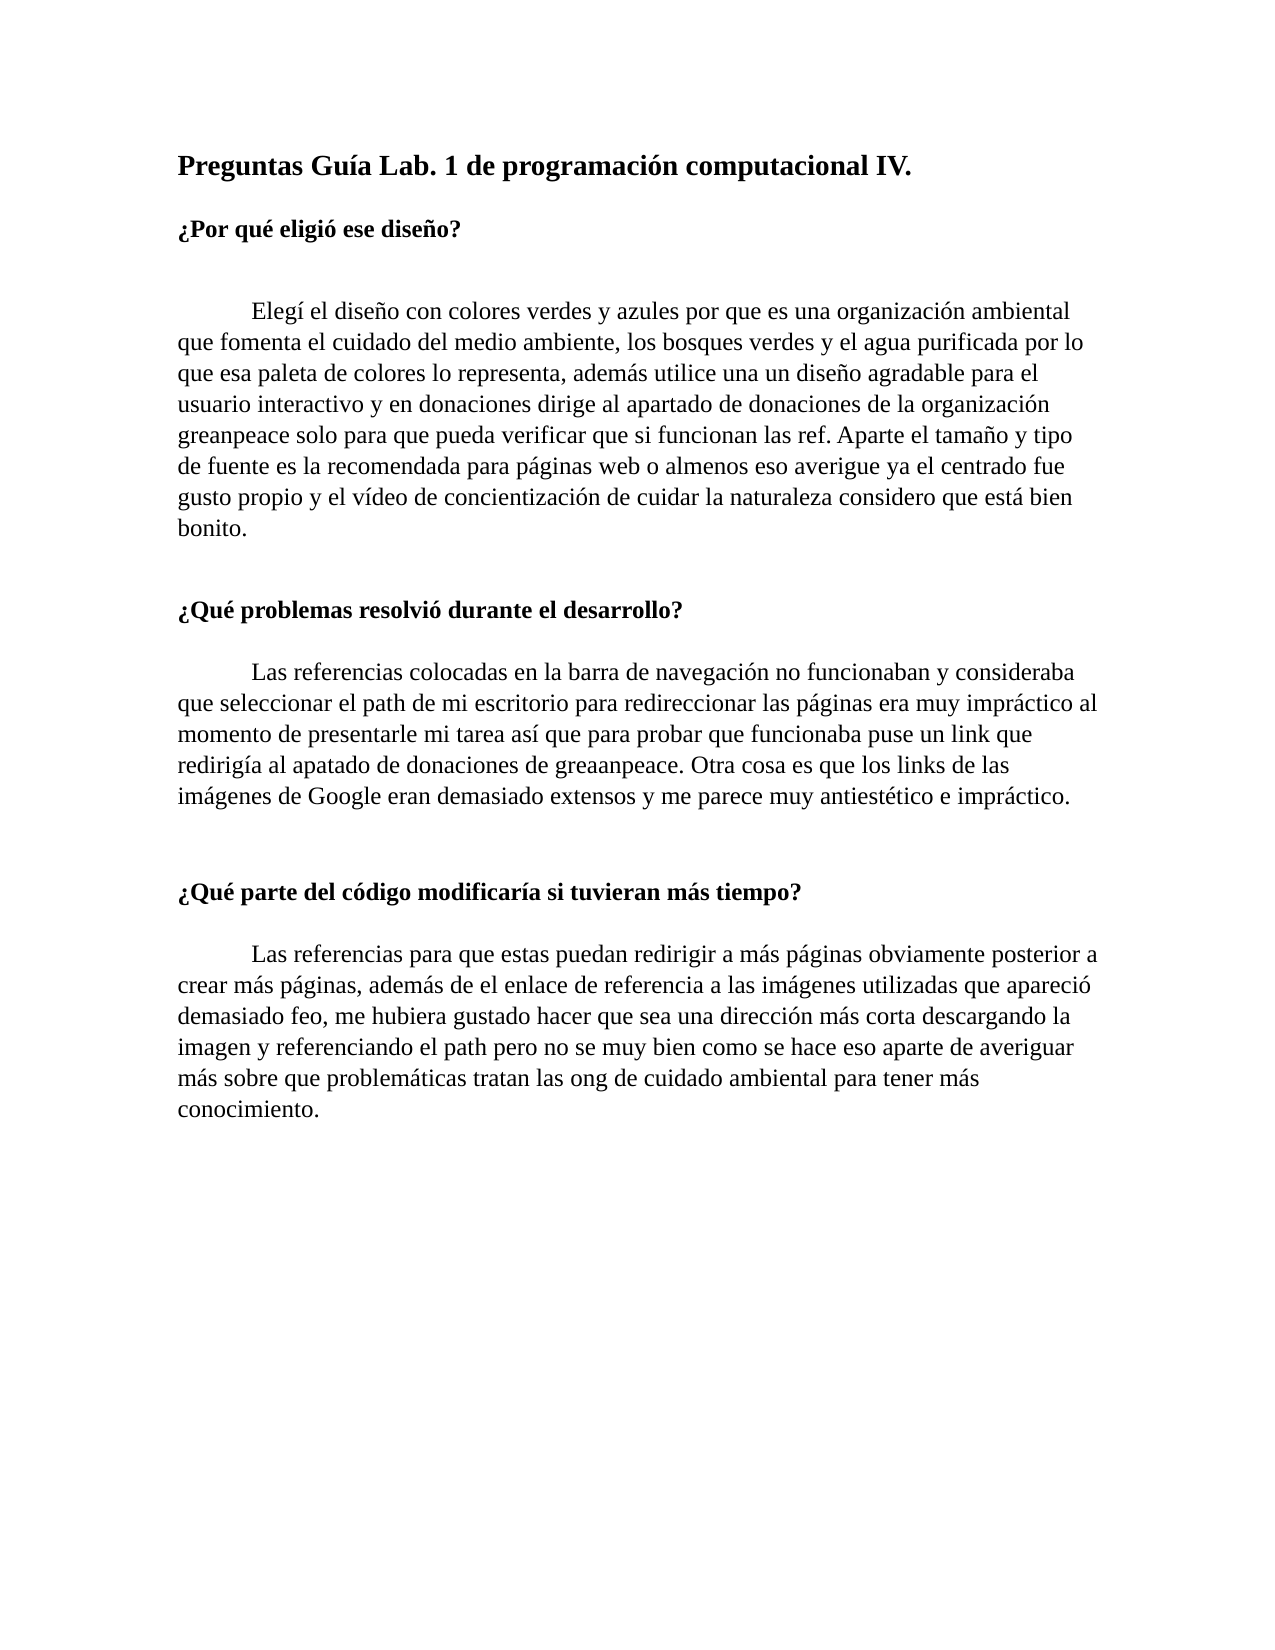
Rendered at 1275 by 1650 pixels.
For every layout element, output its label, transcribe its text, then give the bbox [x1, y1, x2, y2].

text Preguntas Guía Lab. 1 de programación computacional IV. ¿Por qué eligió ese diseño? [177, 148, 1098, 277]
text Elegí el diseño con colores verdes y azules por que es una organización ambiental que fomenta el cuidado del medio ambiente, los bosques verdes y el agua purificada por lo que esa paleta de colores lo representa, además utilice una un diseño agradable para el usuario interactivo y en donaciones dirige al apartado de donaciones de la organización greanpeace solo para que pueda verificar que si funcionan las ref. Aparte el tamaño y tipo de fuente es la recomendada para páginas web o almenos eso averigue ya el centrado fue gusto propio y el vídeo de concientización de cuidar la naturaleza considero que está bien bonito. [177, 296, 1098, 576]
text ¿Qué parte del código modificaría si tuvieran más tiempo? Las referencias para que estas puedan redirigir a más páginas obviamente posterior a crear más páginas, además de el enlace de referencia a las imágenes utilizadas que apareció demasiado feo, me hubiera gustado hacer que sea una dirección más corta descargando la imagen y referenciando el path pero no se muy bien como se hace eso aparte de averiguar más sobre que problemáticas tratan las ong de cuidado ambiental para tener más conocimiento. [177, 877, 1098, 1123]
text ¿Qué problemas resolvió durante el desarrollo? Las referencias colocadas en la barra de navegación no funcionaban y consideraba que seleccionar el path de mi escritorio para redireccionar las páginas era muy impráctico al momento de presentarle mi tarea así que para probar que funcionaba puse un link que redirigía al apatado de donaciones de greaanpeace. Otra cosa es que los links de las imágenes de Google eran demasiado extensos y me parece muy antiestético e impráctico. [177, 595, 1098, 810]
